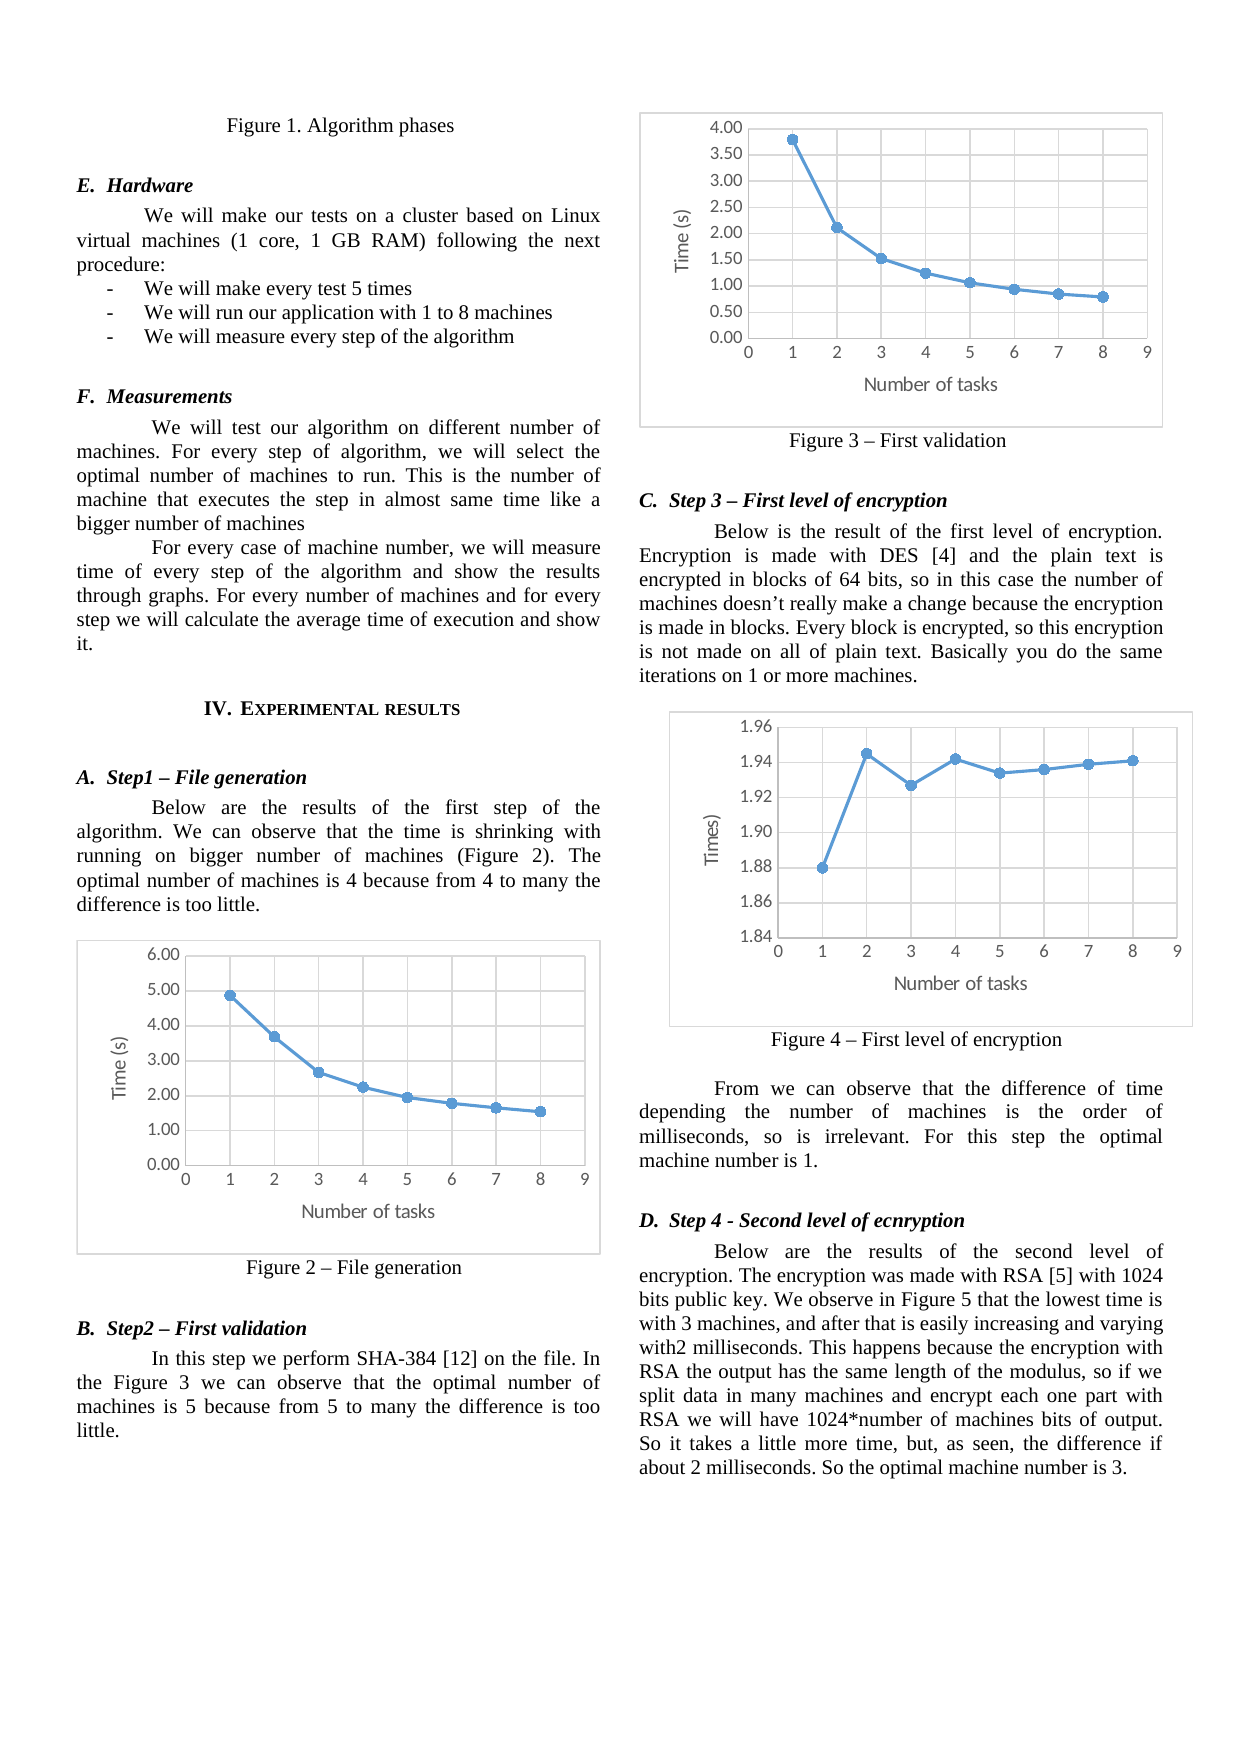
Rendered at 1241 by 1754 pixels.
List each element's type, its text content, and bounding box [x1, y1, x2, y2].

text Below are the results of the second level of encryption. The encryption was made with RSA [5] with 1024 bits public key. We observe in Figure 5 that the lowest time is with 3 machines, and after that is easily increasing and varying with2 milliseconds. This happens because the encryption with RSA the output has the same length of the modulus, so if we split data in many machines and encrypt each one part with RSA we will have 1024*number of machines bits of output. So it takes a little more time, but, as seen, the difference if about 2 milliseconds. So the optimal machine number is 3. [639, 1238, 1164, 1479]
text In this step we perform SHA-384 [12] on the file. In the Figure 3 we can observe that the optimal number of machines is 5 because from 5 to many the difference is too little. [76, 1346, 601, 1442]
text Figure 1. Algorithm phases [76, 112, 601, 137]
subtitle Measurements [76, 384, 601, 408]
subtitle Experimental results [76, 696, 601, 720]
text Below are the results of the first step of the algorithm. We can observe that the time is shrinking with running on bigger number of machines (Figure 2). The optimal number of machines is 4 because from 4 to many the difference is too little. [76, 795, 601, 916]
text We will make our tests on a cluster based on Linux virtual machines (1 core, 1 GB RAM) following the next procedure: [76, 203, 601, 276]
text From we can observe that the difference of time depending the number of machines is the order of milliseconds, so is irrelevant. For this step the optimal machine number is 1. [639, 1075, 1164, 1172]
text Figure 2 – File generation [76, 1255, 601, 1279]
subtitle Step 3 – First level of encryption [639, 488, 1164, 512]
subtitle Step 4 - Second level of ecnryption [639, 1208, 1164, 1232]
subtitle Step2 – First validation [76, 1315, 601, 1339]
subtitle Hardware [76, 173, 601, 197]
text Figure 3 – First validation [714, 428, 1164, 452]
text For every case of machine number, we will measure time of every step of the algorithm and show the results through graphs. For every number of machines and for every step we will calculate the average time of execution and show it. [76, 535, 601, 655]
subtitle Step1 – File generation [76, 765, 601, 789]
text Figure 4 – First level of encryption [639, 1027, 1164, 1051]
list We will measure every step of the algorithm [106, 324, 601, 348]
text We will test our algorithm on different number of machines. For every step of algorithm, we will select the optimal number of machines to run. This is the number of machine that executes the step in almost same time like a bigger number of machines [76, 415, 601, 535]
text Below is the result of the first level of encryption. Encryption is made with DES [4] and the plain text is encrypted in blocks of 64 bits, so in this case the number of machines doesn’t really make a change because the encryption is made in blocks. Every block is encrypted, so this encryption is not made on all of plain text. Basically you do the same iterations on 1 or more machines. [639, 518, 1164, 687]
list We will run our application with 1 to 8 machines [106, 300, 601, 324]
list We will make every test 5 times [106, 276, 601, 300]
